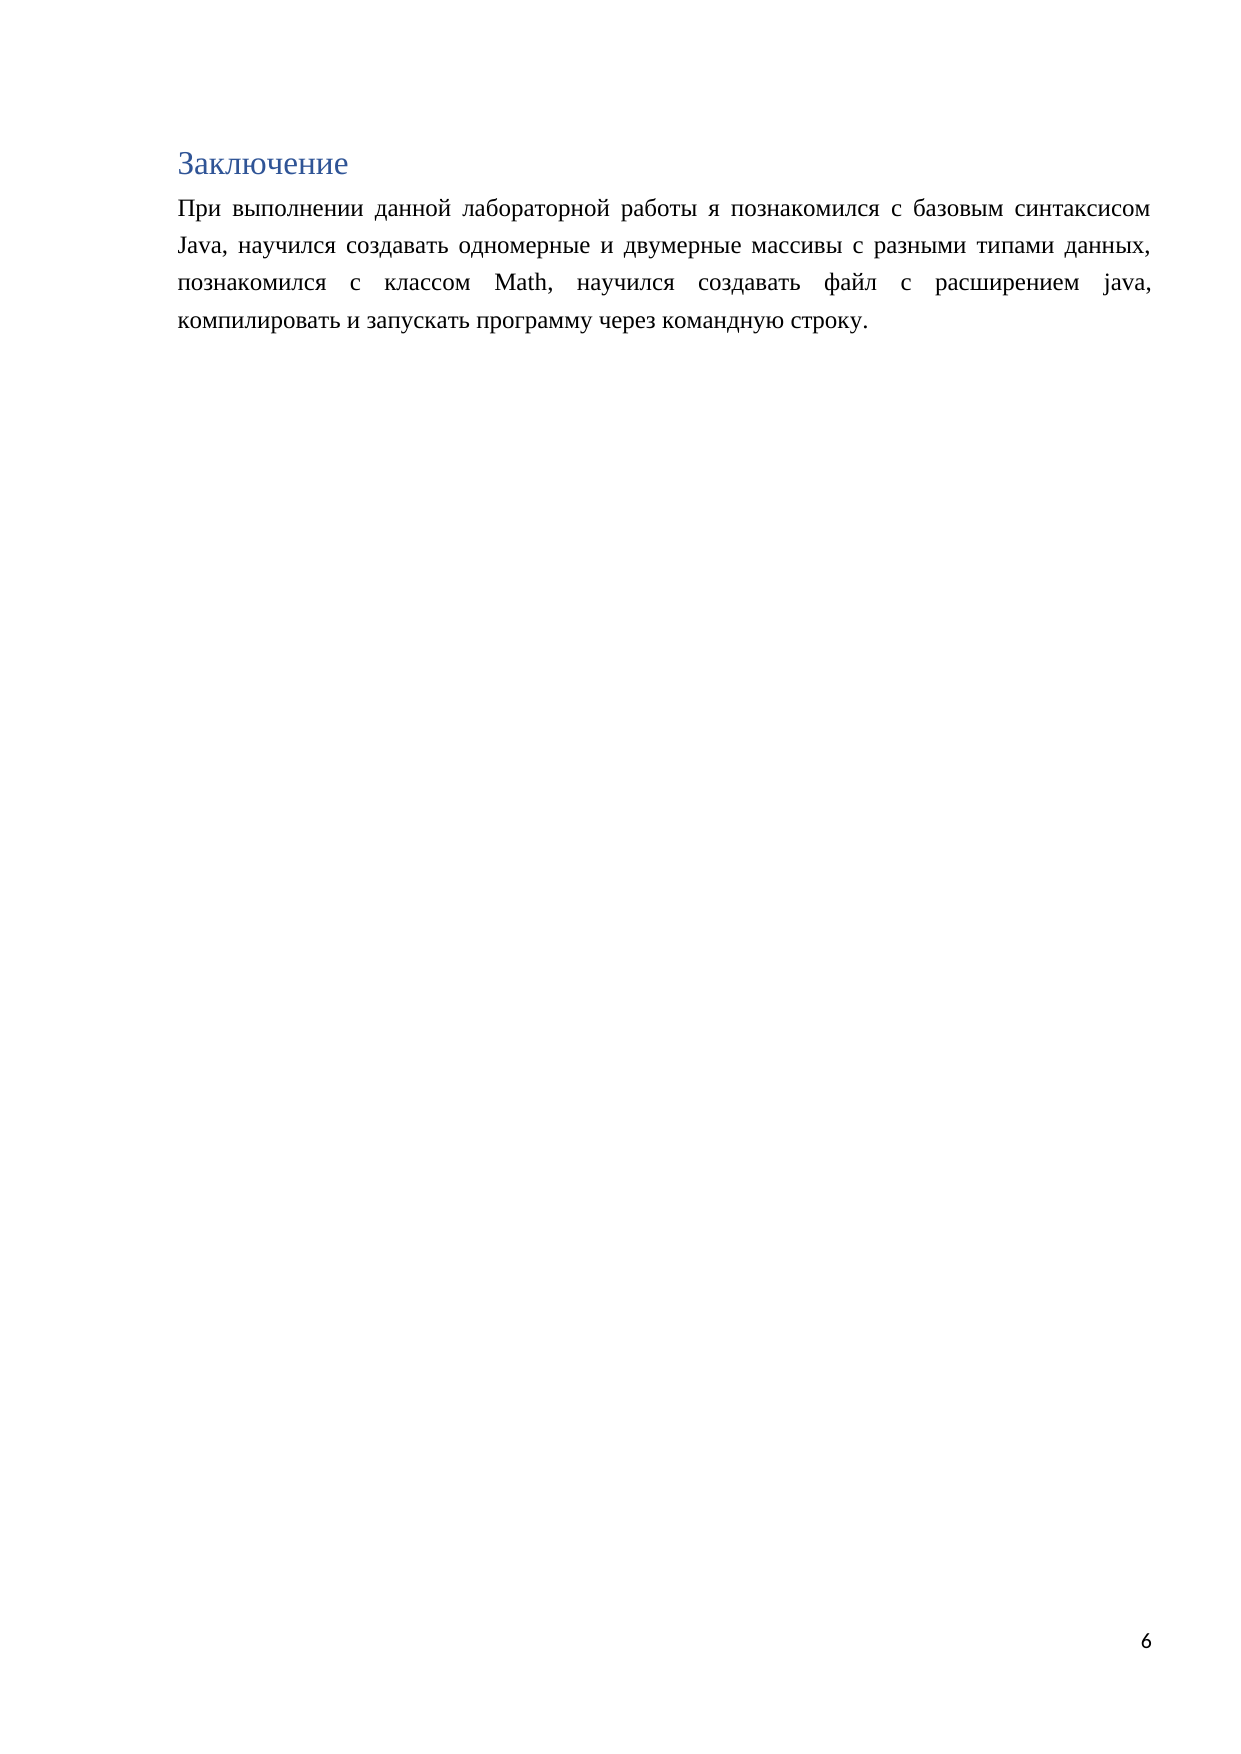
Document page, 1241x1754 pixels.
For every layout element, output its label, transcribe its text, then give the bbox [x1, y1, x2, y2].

subtitle Заключение [177, 143, 1152, 181]
text При выполнении данной лабораторной работы я познакомился с базовым синтаксисом Java, научился создавать одномерные и двумерные массивы с разными типами данных, познакомился с классом Math, научился создавать файл с расширением java, компилировать и запускать программу через командную строку. [177, 193, 1152, 333]
